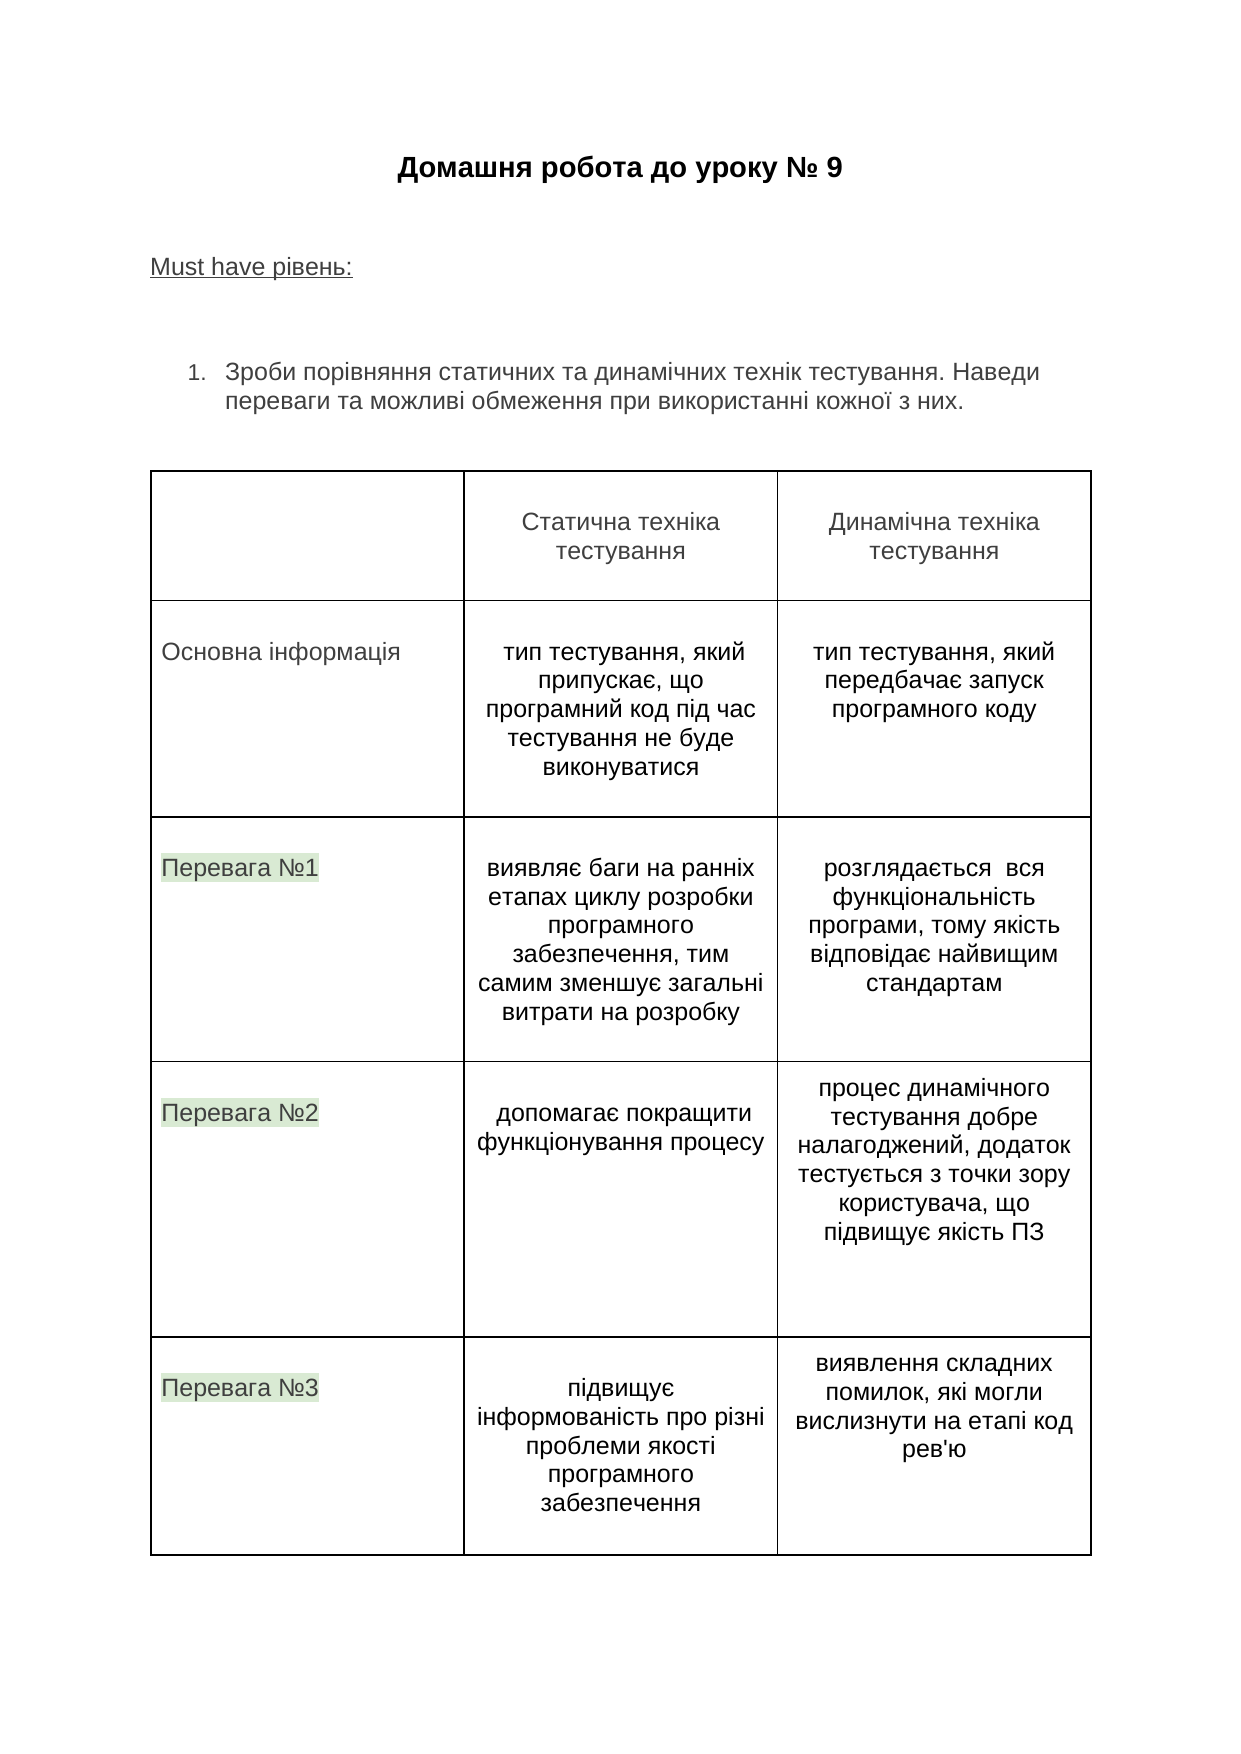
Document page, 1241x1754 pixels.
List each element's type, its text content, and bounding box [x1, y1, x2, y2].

table_cell виявляє баги на ранніх етапах циклу розробки програмного забезпечення, тим самим зменшує загальні витрати на розробку [465, 818, 777, 1061]
text Домашня робота до уроку № 9 [150, 150, 1090, 183]
table_cell Перевага №3 [152, 1338, 463, 1554]
table_cell тип тестування, який припускає, що програмний код під час тестування не буде виконуватися [465, 601, 777, 816]
table_cell процес динамічного тестування добре налагоджений, додаток тестується з точки зору користувача, що підвищує якість ПЗ [778, 1062, 1090, 1336]
table_cell Перевага №1 [152, 818, 463, 1061]
table_cell виявлення складних помилок, які могли вислизнути на етапі код рев'ю [778, 1338, 1090, 1554]
table_cell Перевага №2 [152, 1062, 463, 1336]
table_header Динамічна техніка тестування [778, 472, 1090, 600]
table_cell Основна інформація [152, 601, 463, 816]
table_header [152, 472, 463, 600]
table_cell тип тестування, який передбачає запуск програмного коду [778, 601, 1090, 816]
table_cell розглядається вся функціональність програми, тому якість відповідає найвищим стандартам [778, 818, 1090, 1061]
table_header Статична техніка тестування [465, 472, 777, 600]
table_cell допомагає покращити функціонування процесу [465, 1062, 777, 1336]
table_cell підвищує інформованість про різні проблеми якості програмного забезпечення [465, 1338, 777, 1554]
text Must have рівень: [150, 252, 1090, 281]
list Зроби порівняння статичних та динамічних технік тестування. Наведи переваги та можливі обмеження при використанні кожної з них. [187, 357, 1090, 415]
